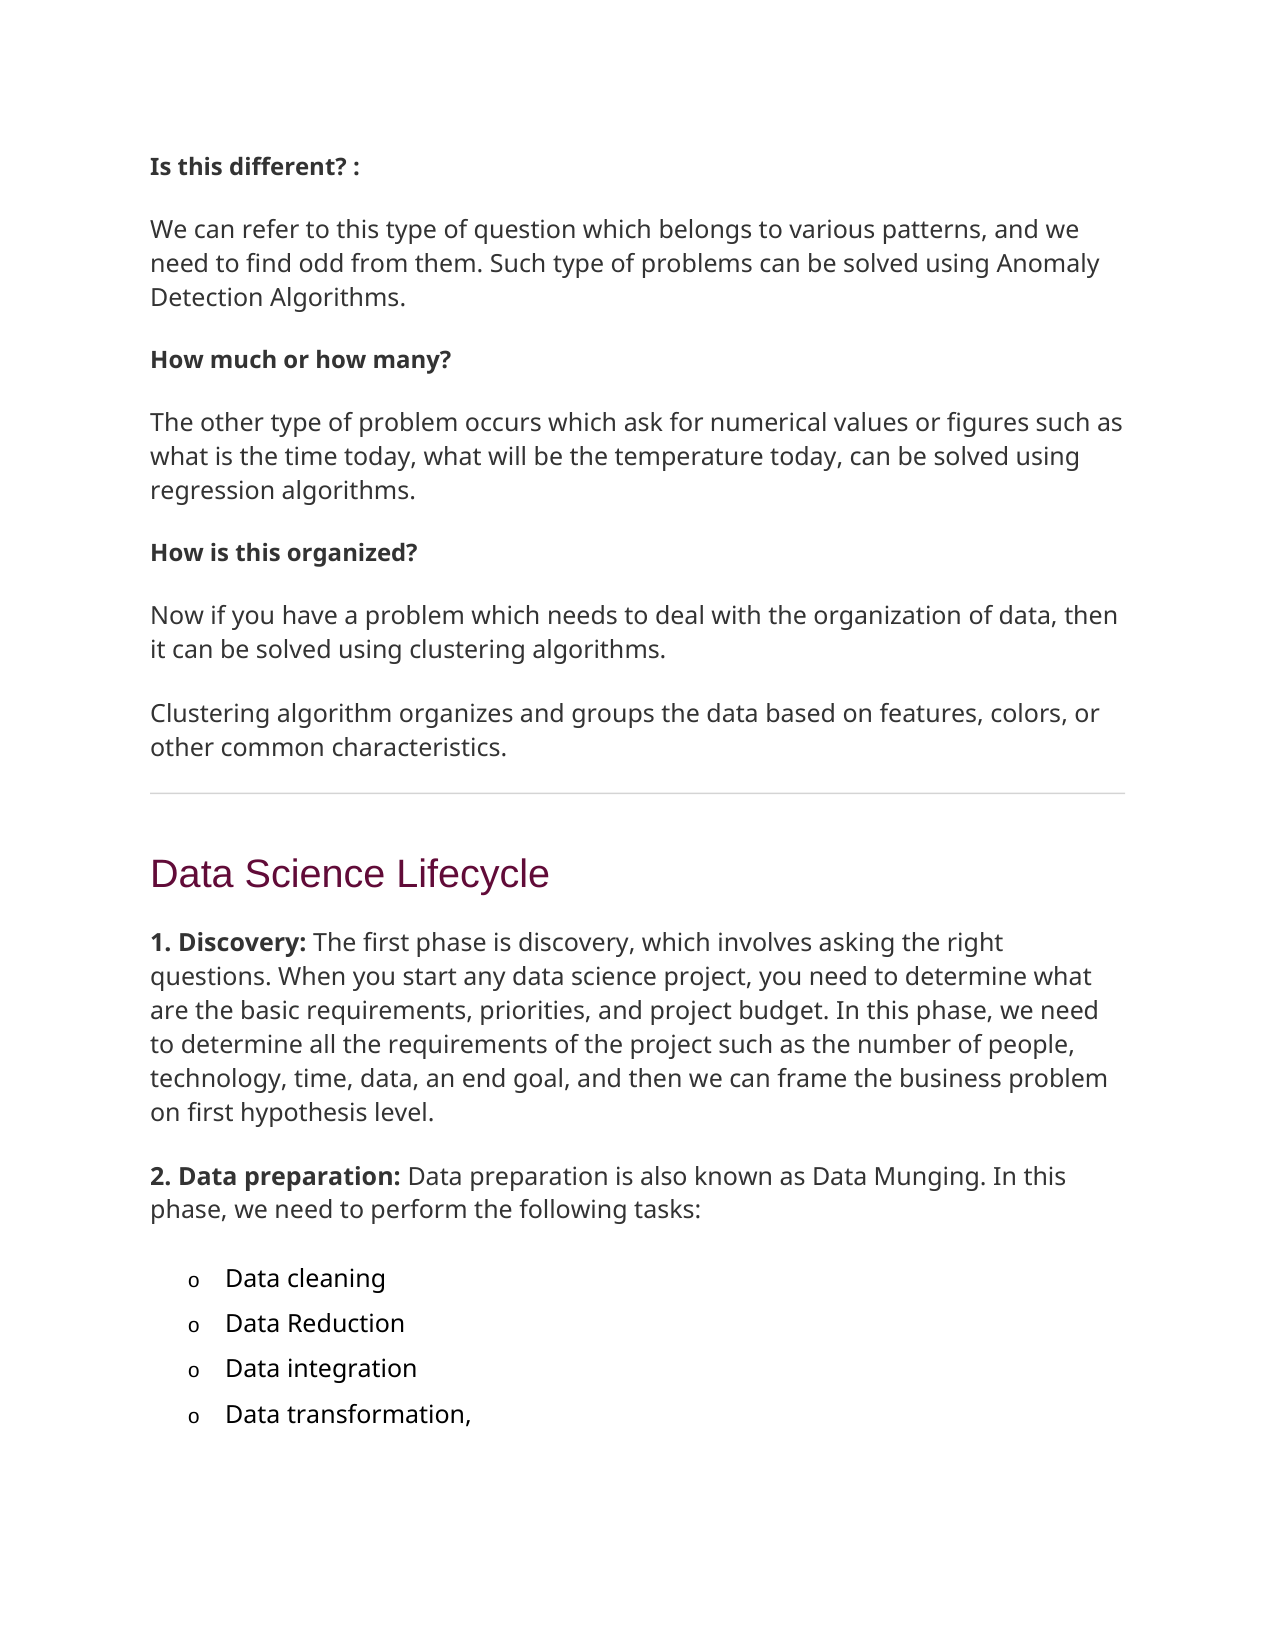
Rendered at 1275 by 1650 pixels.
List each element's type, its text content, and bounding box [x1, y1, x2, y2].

text Is this different? : [150, 150, 1125, 183]
text How is this organized? [150, 536, 1125, 569]
text How much or how many? [150, 343, 1125, 376]
text The other type of problem occurs which ask for numerical values or figures such as what is the time today, what will be the temperature today, can be solved using regression algorithms. [150, 405, 1125, 507]
list Data cleaning [187, 1255, 1125, 1294]
list Data integration [187, 1346, 1125, 1385]
list Data transformation, [187, 1391, 1125, 1430]
text 1. Discovery: The first phase is discovery, which involves asking the right questions. When you start any data science project, you need to determine what are the basic requirements, priorities, and project budget. In this phase, we need to determine all the requirements of the project such as the number of people, technology, time, data, an end goal, and then we can frame the business problem on first hypothesis level. [150, 924, 1125, 1129]
list Data Reduction [187, 1301, 1125, 1340]
text 2. Data preparation: Data preparation is also known as Data Munging. In this phase, we need to perform the following tasks: [150, 1158, 1125, 1226]
text We can refer to this type of question which belongs to various patterns, and we need to find odd from them. Such type of problems can be solved using Anomaly Detection Algorithms. [150, 212, 1125, 314]
text Now if you have a problem which needs to deal with the organization of data, then it can be solved using clustering algorithms. [150, 598, 1125, 666]
text Clustering algorithm organizes and groups the data based on features, colors, or other common characteristics. [150, 695, 1125, 763]
text Data Science Lifecycle [150, 850, 1125, 895]
